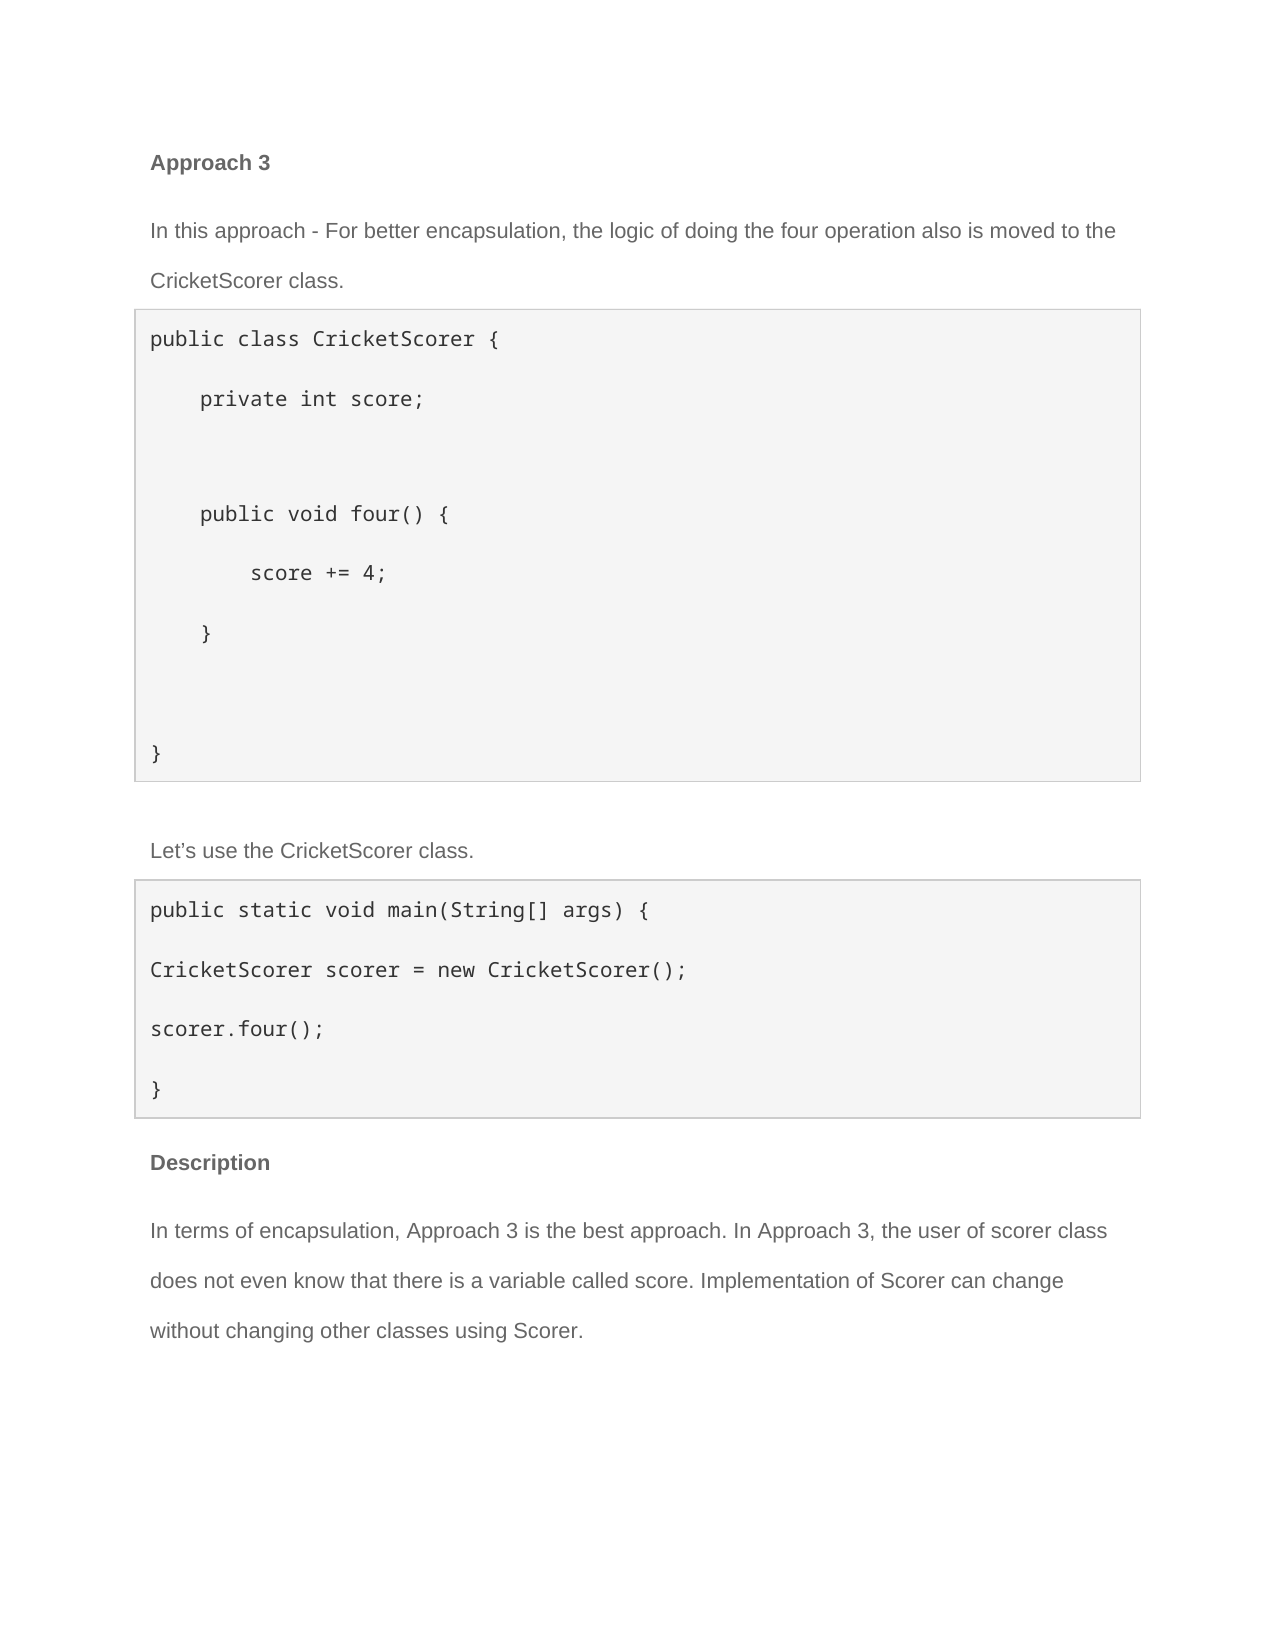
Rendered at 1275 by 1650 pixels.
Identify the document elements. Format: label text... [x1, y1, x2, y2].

text } [136, 602, 1140, 647]
text scorer.four(); [136, 998, 1140, 1043]
subtitle Approach 3 [150, 150, 1125, 175]
text In this approach - For better encapsulation, the logic of doing the four operation also is moved to the CricketScorer class. [150, 193, 1125, 293]
text Let’s use the CricketScorer class. [150, 813, 1125, 863]
text score += 4; [136, 542, 1140, 587]
text public static void main(String[] args) { [136, 881, 1140, 924]
subtitle Description [150, 1150, 1125, 1175]
text } [136, 1058, 1140, 1117]
text } [136, 721, 1140, 781]
text public class CricketScorer { [136, 310, 1140, 353]
text private int score; [136, 368, 1140, 413]
text public void four() { [136, 483, 1140, 527]
text CricketScorer scorer = new CricketScorer(); [136, 939, 1140, 983]
text In terms of encapsulation, Approach 3 is the best approach. In Approach 3, the user of scorer class does not even know that there is a variable called score. Implementation of Scorer can change without changing other classes using Scorer. [150, 1193, 1125, 1343]
